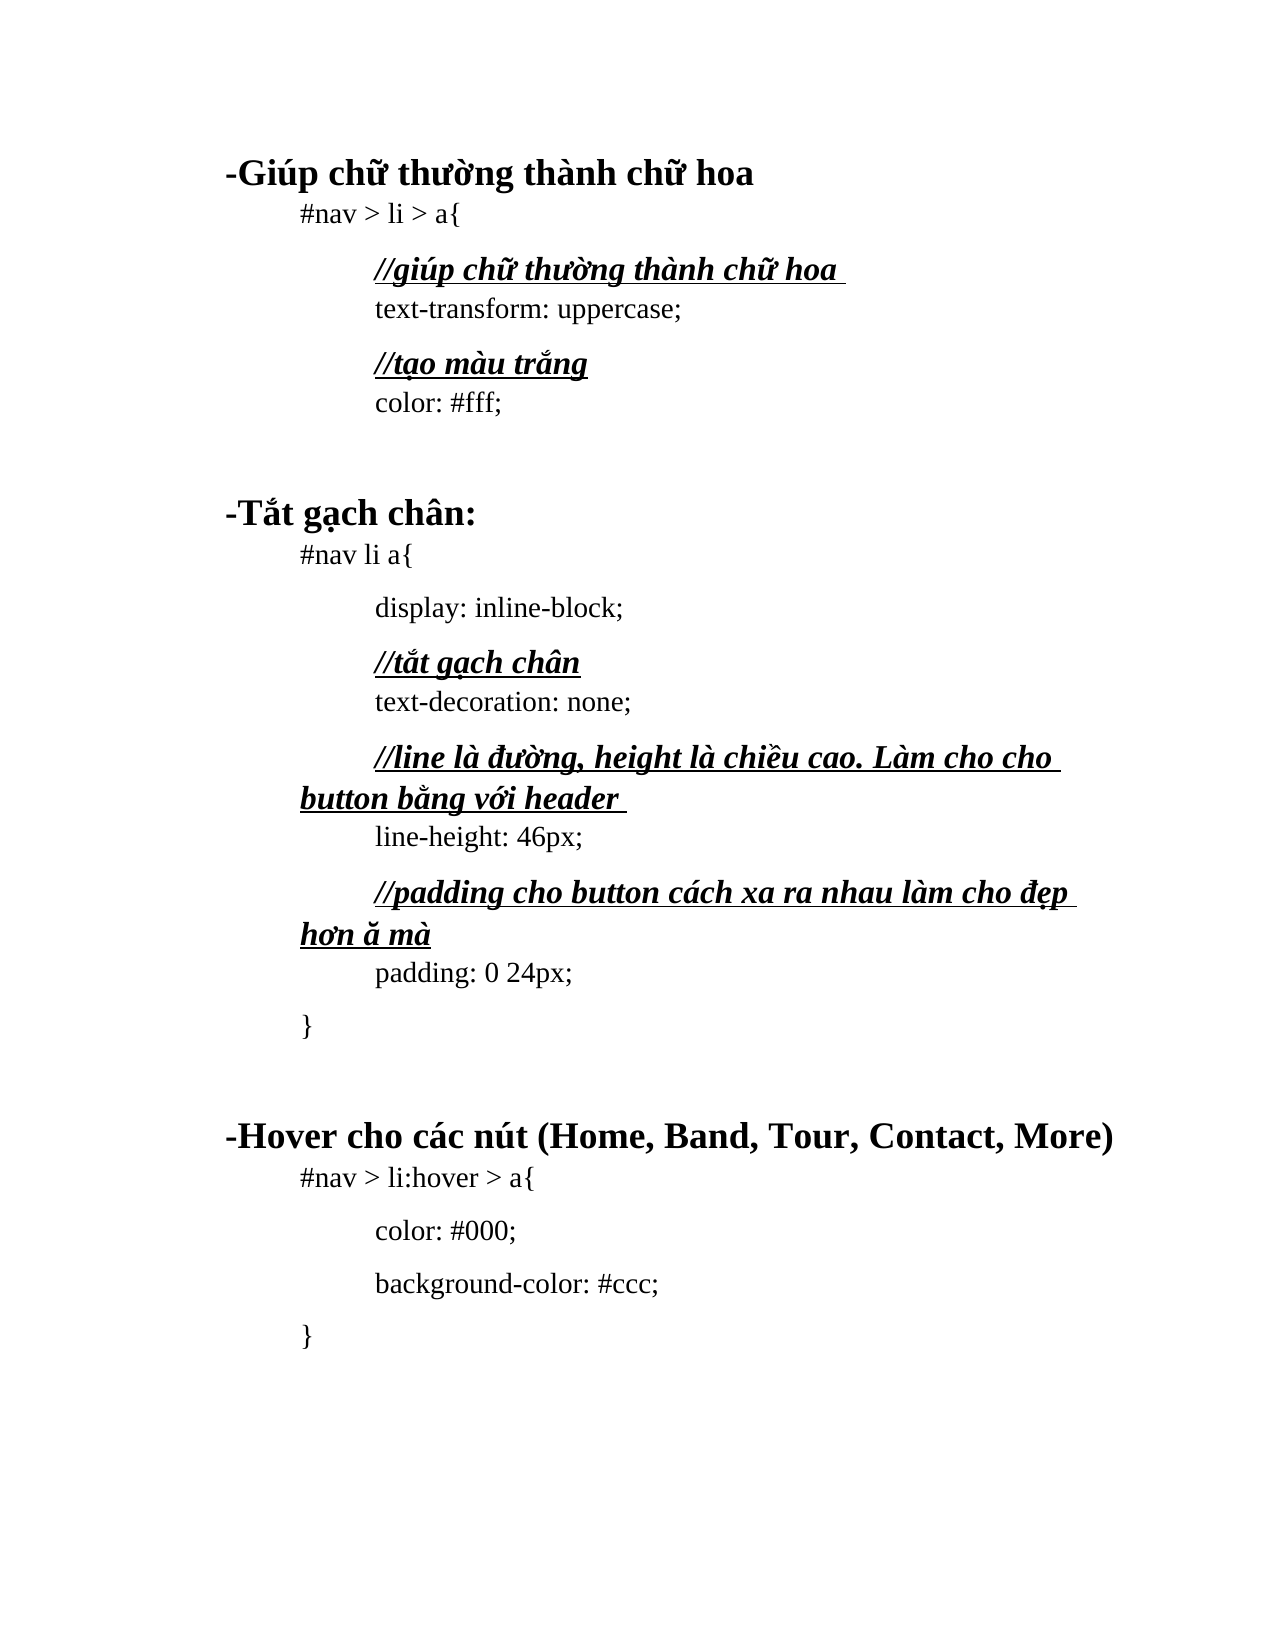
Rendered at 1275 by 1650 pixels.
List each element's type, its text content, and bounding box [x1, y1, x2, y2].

subtitle //tạo màu trắng [300, 343, 1125, 382]
text } [150, 1008, 1125, 1041]
subtitle //padding cho button cách xa ra nhau làm cho đẹp hơn ă mà [300, 872, 1125, 952]
text text-decoration: none; [150, 684, 1125, 718]
text #nav > li > a{ [150, 197, 1125, 230]
text } [150, 1318, 1125, 1352]
text color: #000; [150, 1213, 1125, 1246]
subtitle -Hover cho các nút (Home, Band, Tour, Contact, More) [150, 1113, 1125, 1157]
text #nav > li:hover > a{ [150, 1160, 1125, 1194]
subtitle //line là đường, height là chiều cao. Làm cho cho button bằng với header [300, 737, 1125, 817]
text display: inline-block; [150, 590, 1125, 623]
text #nav li a{ [150, 537, 1125, 571]
subtitle //tắt gạch chân [300, 643, 1125, 681]
subtitle -Giúp chữ thường thành chữ hoa [150, 150, 1125, 193]
text background-color: #ccc; [150, 1266, 1125, 1299]
subtitle //giúp chữ thường thành chữ hoa [300, 249, 1125, 288]
text color: #fff; [150, 385, 1125, 418]
text padding: 0 24px; [150, 955, 1125, 989]
subtitle -Tắt gạch chân: [150, 491, 1125, 534]
text line-height: 46px; [150, 819, 1125, 853]
text text-transform: uppercase; [150, 291, 1125, 324]
